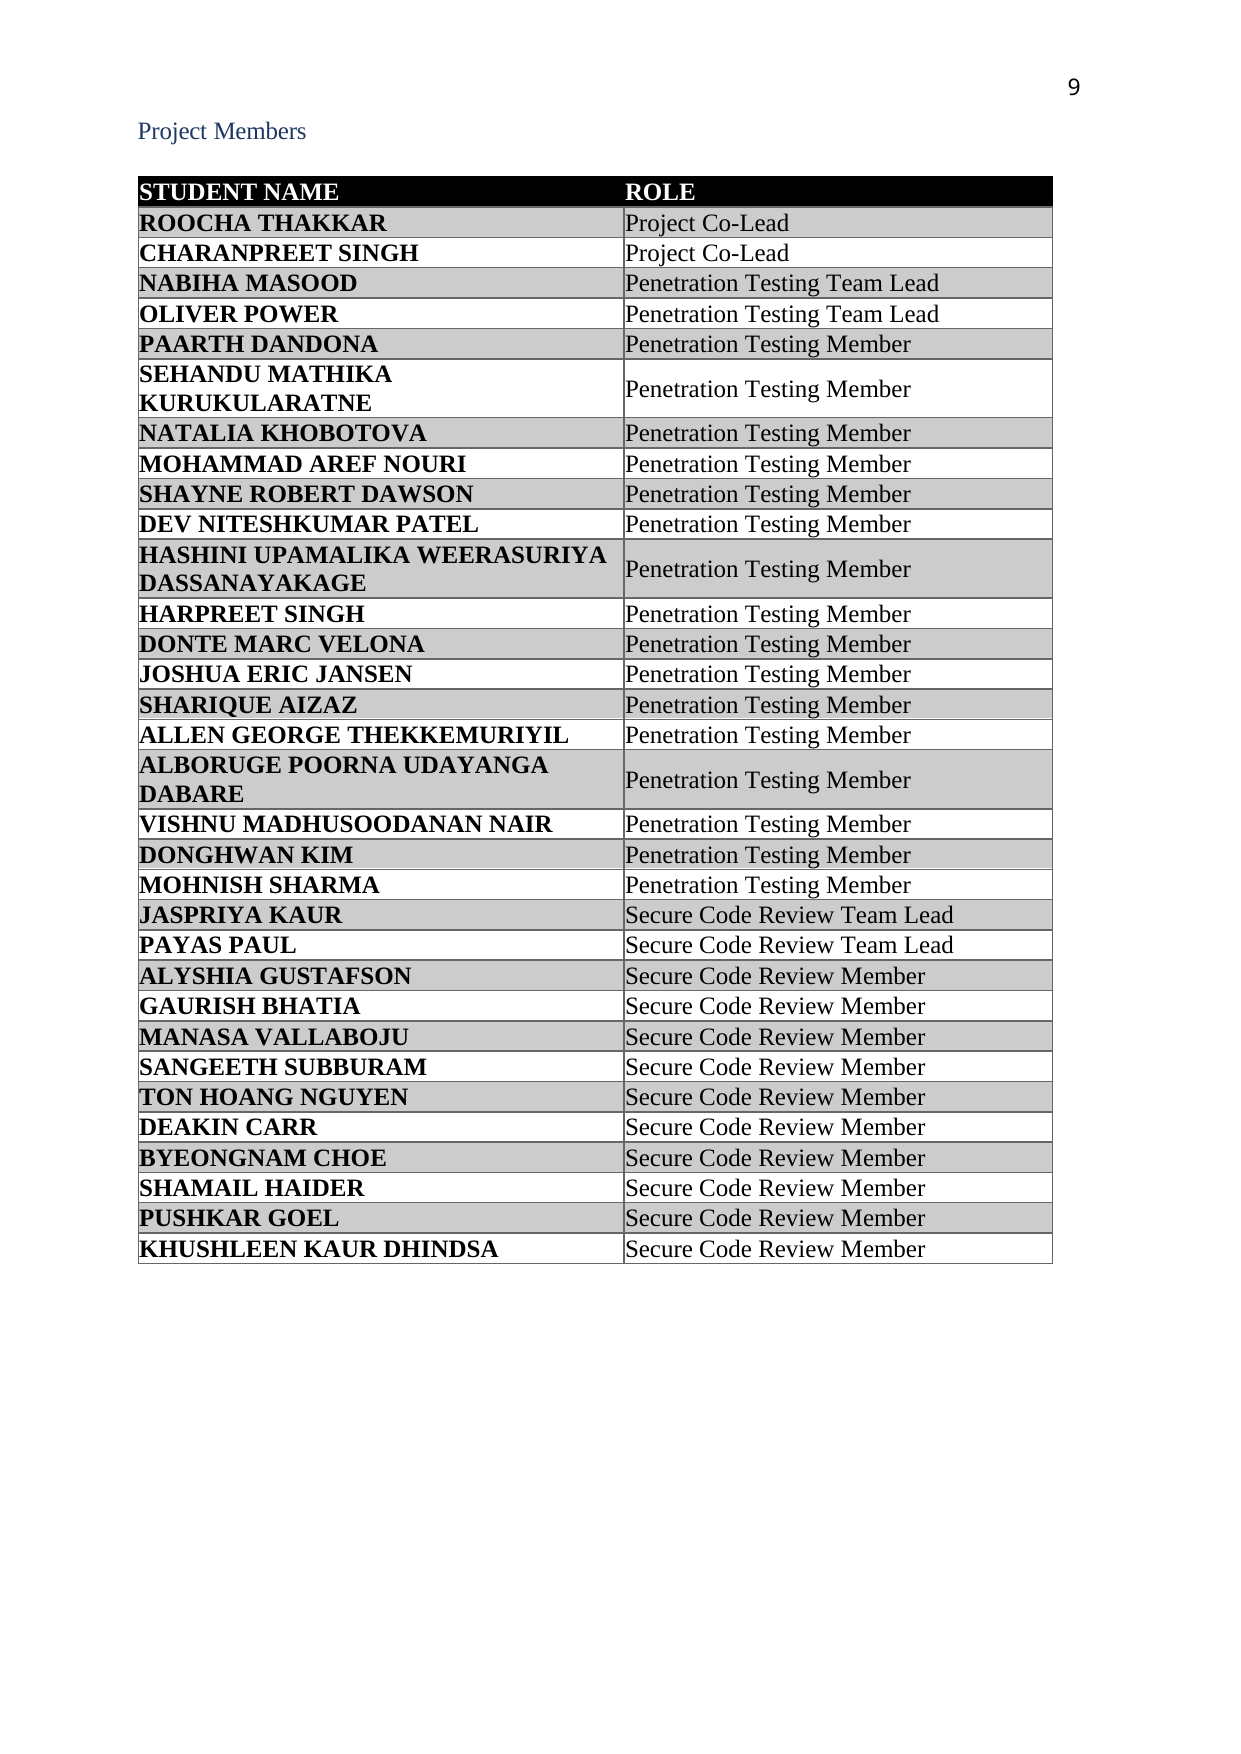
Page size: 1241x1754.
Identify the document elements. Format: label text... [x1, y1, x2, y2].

table_cell ROOCHA THAKKAR [139, 208, 623, 237]
table_cell Penetration Testing Member [625, 660, 1052, 688]
table_cell Penetration Testing Member [625, 599, 1052, 627]
table_cell Penetration Testing Team Lead [625, 268, 1052, 297]
table_cell JASPRIYA KAUR [139, 900, 623, 929]
table_cell DONTE MARC VELONA [139, 629, 623, 658]
table_header ROLE [624, 178, 1052, 206]
table_cell TON HOANG NGUYEN [139, 1082, 623, 1111]
table_cell Secure Code Review Member [625, 991, 1052, 1020]
table_cell HASHINI UPAMALIKA WEERASURIYA DASSANAYAKAGE [139, 540, 623, 597]
table_cell Penetration Testing Member [625, 449, 1052, 477]
table_cell Penetration Testing Member [625, 510, 1052, 538]
table_cell Project Co-Lead [625, 238, 1052, 267]
table_cell DEV NITESHKUMAR PATEL [139, 510, 623, 538]
table_cell SHARIQUE AIZAZ [139, 690, 623, 718]
table_header STUDENT NAME [139, 178, 624, 206]
table_cell SHAMAIL HAIDER [139, 1173, 623, 1202]
table_cell KHUSHLEEN KAUR DHINDSA [139, 1234, 623, 1262]
table_cell Penetration Testing Member [625, 720, 1052, 749]
table_cell NATALIA KHOBOTOVA [139, 418, 623, 447]
table_cell DONGHWAN KIM [139, 840, 623, 868]
table_cell VISHNU MADHUSOODANAN NAIR [139, 810, 623, 838]
table_cell NABIHA MASOOD [139, 268, 623, 297]
table_cell PAYAS PAUL [139, 931, 623, 959]
table_cell MOHAMMAD AREF NOURI [139, 449, 623, 477]
table_cell Penetration Testing Member [625, 870, 1052, 899]
table_cell Secure Code Review Team Lead [625, 931, 1052, 959]
table_cell Penetration Testing Member [625, 629, 1052, 658]
table_cell Project Co-Lead [625, 208, 1052, 237]
table_cell Penetration Testing Member [625, 690, 1052, 718]
table_cell Secure Code Review Member [625, 1022, 1052, 1050]
table_cell PUSHKAR GOEL [139, 1203, 623, 1232]
table_cell Penetration Testing Member [625, 360, 1052, 417]
subtitle Project Members [137, 116, 1103, 145]
table_cell SHAYNE ROBERT DAWSON [139, 479, 623, 508]
table_cell Penetration Testing Member [625, 750, 1052, 808]
table_cell Secure Code Review Member [625, 1203, 1052, 1232]
table_cell SANGEETH SUBBURAM [139, 1052, 623, 1081]
table_cell Secure Code Review Member [625, 1082, 1052, 1111]
table_cell Secure Code Review Member [625, 1234, 1052, 1262]
table_cell OLIVER POWER [139, 299, 623, 327]
table_cell Secure Code Review Member [625, 961, 1052, 990]
table_cell Secure Code Review Member [625, 1052, 1052, 1081]
table_cell Secure Code Review Member [625, 1173, 1052, 1202]
table_cell MANASA VALLABOJU [139, 1022, 623, 1050]
table_cell Penetration Testing Member [625, 329, 1052, 358]
table_cell SEHANDU MATHIKA KURUKULARATNE [139, 360, 623, 417]
table_cell ALBORUGE POORNA UDAYANGA DABARE [139, 750, 623, 808]
table_cell Secure Code Review Member [625, 1143, 1052, 1172]
table_cell GAURISH BHATIA [139, 991, 623, 1020]
table_cell BYEONGNAM CHOE [139, 1143, 623, 1172]
table_cell Penetration Testing Member [625, 810, 1052, 838]
table_cell ALLEN GEORGE THEKKEMURIYIL [139, 720, 623, 749]
table_cell Penetration Testing Team Lead [625, 299, 1052, 327]
table_cell CHARANPREET SINGH [139, 238, 623, 267]
table_cell Secure Code Review Member [625, 1113, 1052, 1141]
table_cell MOHNISH SHARMA [139, 870, 623, 899]
table_cell PAARTH DANDONA [139, 329, 623, 358]
table_cell JOSHUA ERIC JANSEN [139, 660, 623, 688]
table_cell Penetration Testing Member [625, 540, 1052, 597]
table_cell Penetration Testing Member [625, 418, 1052, 447]
table_cell Secure Code Review Team Lead [625, 900, 1052, 929]
table_cell Penetration Testing Member [625, 479, 1052, 508]
table_cell Penetration Testing Member [625, 840, 1052, 868]
table_cell ALYSHIA GUSTAFSON [139, 961, 623, 990]
table_cell DEAKIN CARR [139, 1113, 623, 1141]
table_cell HARPREET SINGH [139, 599, 623, 627]
